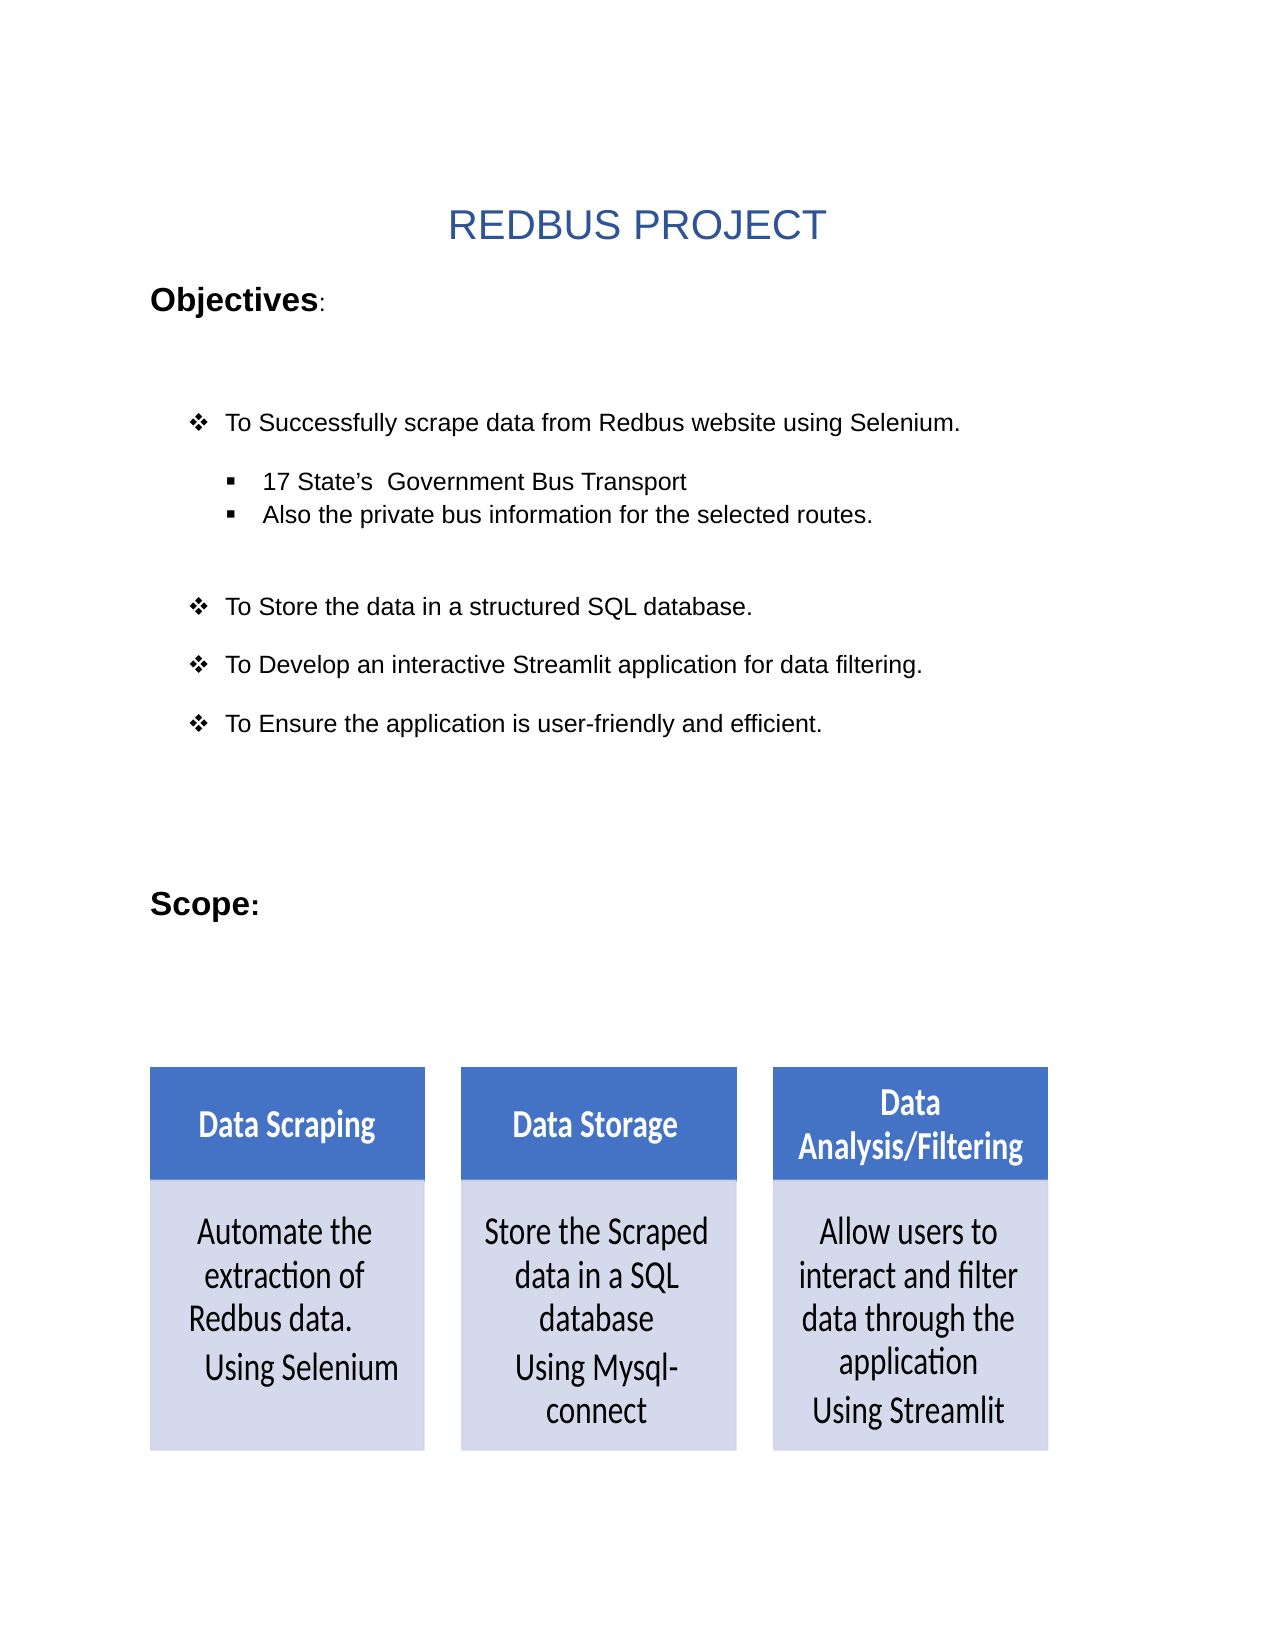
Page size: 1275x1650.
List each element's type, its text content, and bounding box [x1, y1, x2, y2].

text Scope: [150, 884, 1125, 1458]
list To Store the data in a structured SQL database. [187, 592, 1125, 621]
list To Successfully scrape data from Redbus website using Selenium. [187, 408, 1125, 437]
list 17 State’s Government Bus Transport [225, 467, 1125, 496]
text Objectives: [150, 281, 1125, 319]
text REDBUS PROJECT [150, 200, 1125, 248]
list To Ensure the application is user-friendly and efficient. [187, 709, 1125, 738]
list To Develop an interactive Streamlit application for data filtering. [187, 651, 1125, 679]
list Also the private bus information for the selected routes. [225, 500, 1125, 529]
